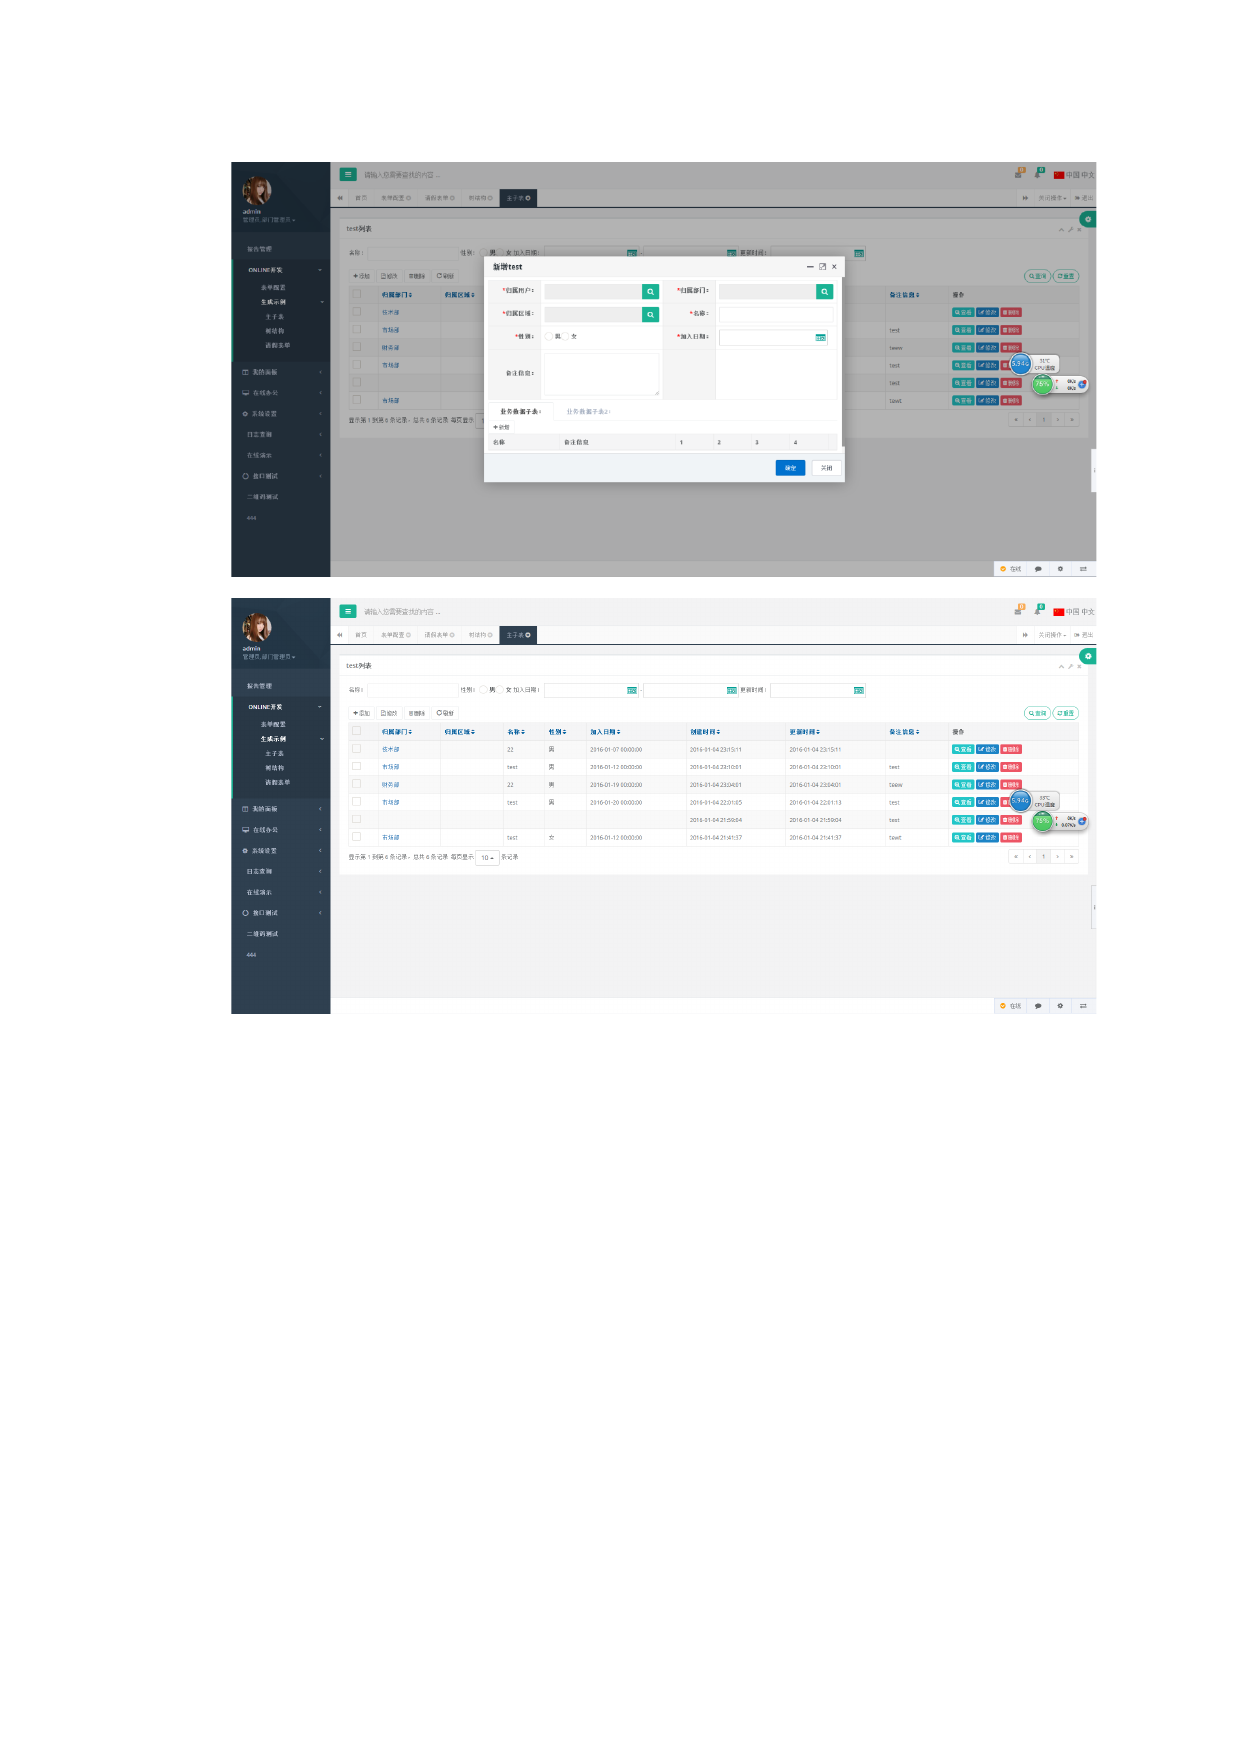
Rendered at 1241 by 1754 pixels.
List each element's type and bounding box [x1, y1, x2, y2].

picture [231, 162, 1097, 577]
picture [231, 598, 1097, 1014]
